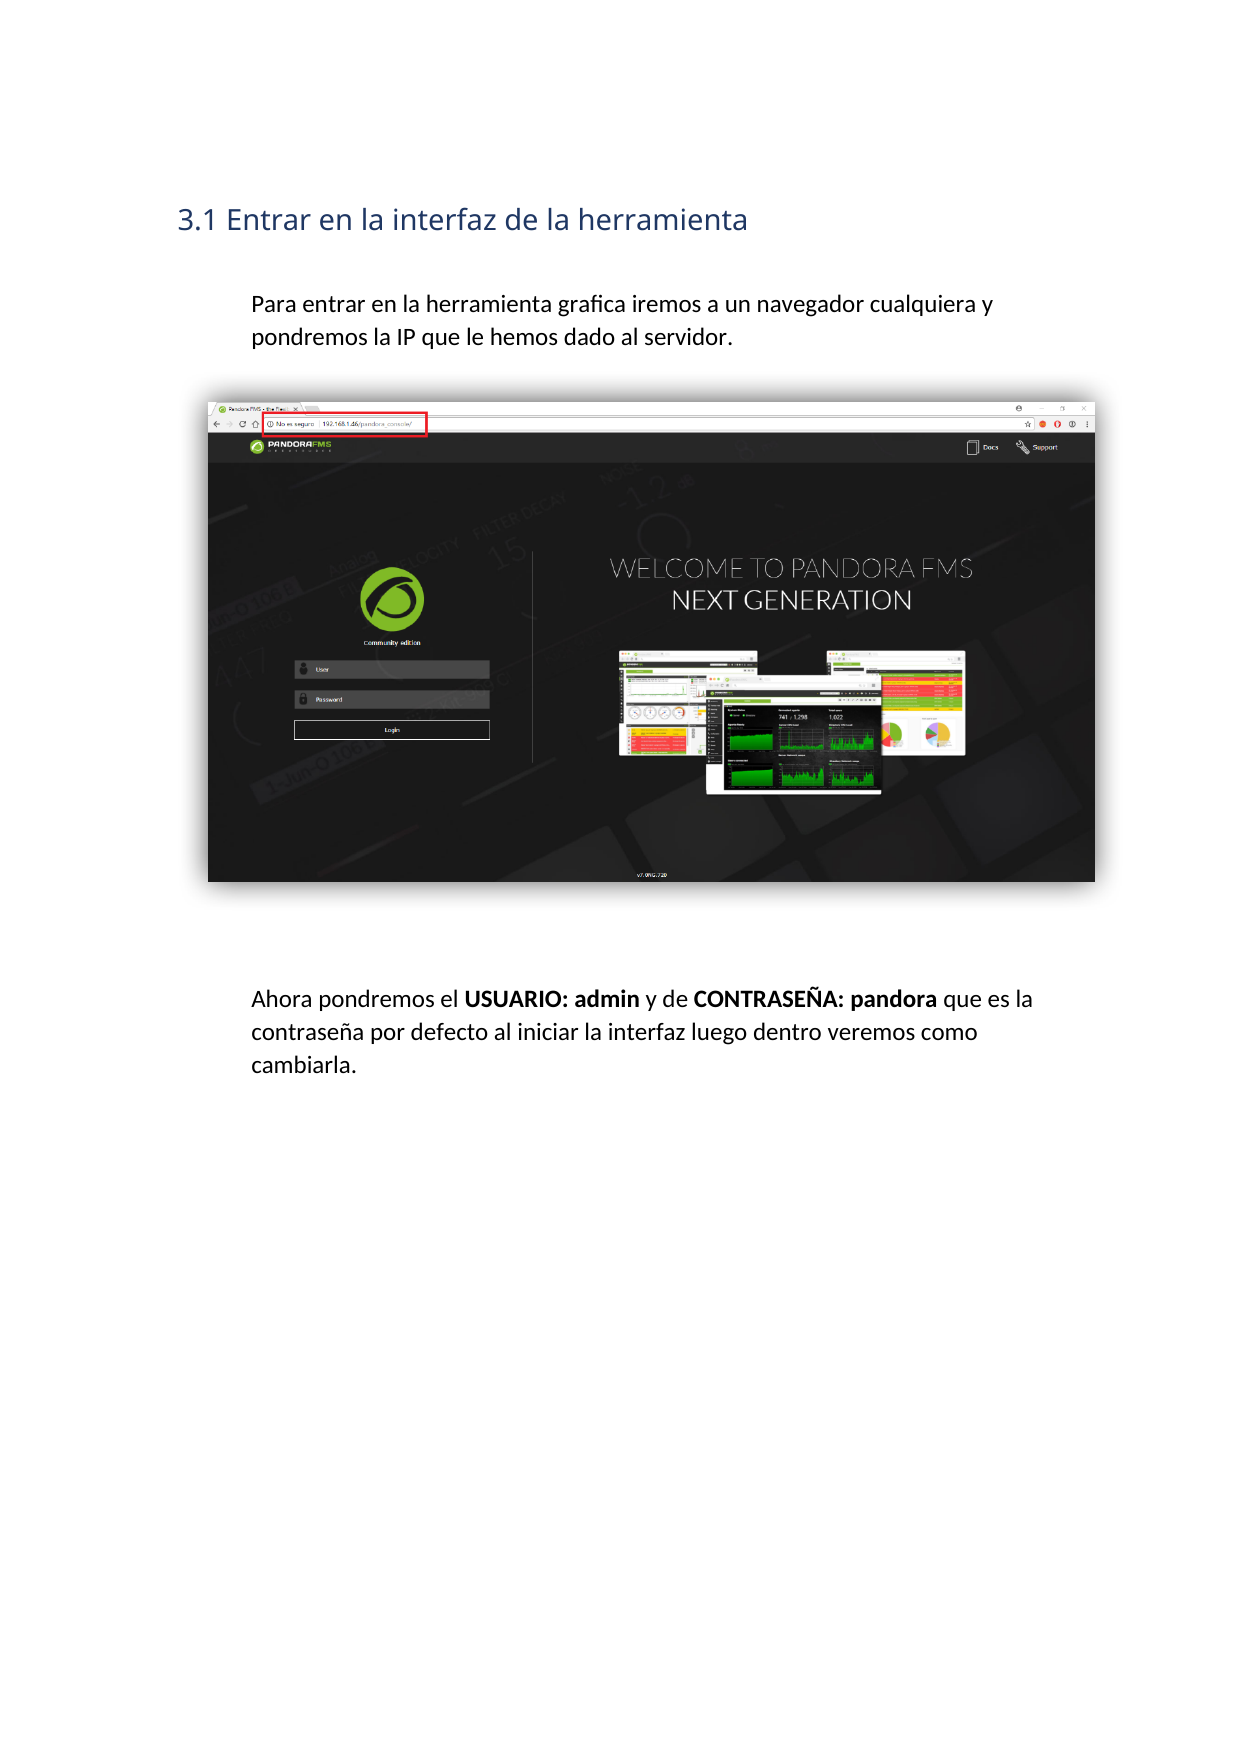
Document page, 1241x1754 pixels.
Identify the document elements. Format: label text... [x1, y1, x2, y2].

picture [208, 402, 1095, 882]
text Para entrar en la herramienta grafica iremos a un navegador cualquiera y pondremos la IP que le hemos dado al servidor. [251, 288, 1063, 352]
text Ahora pondremos el USUARIO: admin y de CONTRASEÑA: pandora que es la contraseña por defecto al iniciar la interfaz luego dentro veremos como cambiarla. [251, 983, 1063, 1079]
subtitle 3.1 Entrar en la interfaz de la herramienta [177, 199, 1063, 238]
